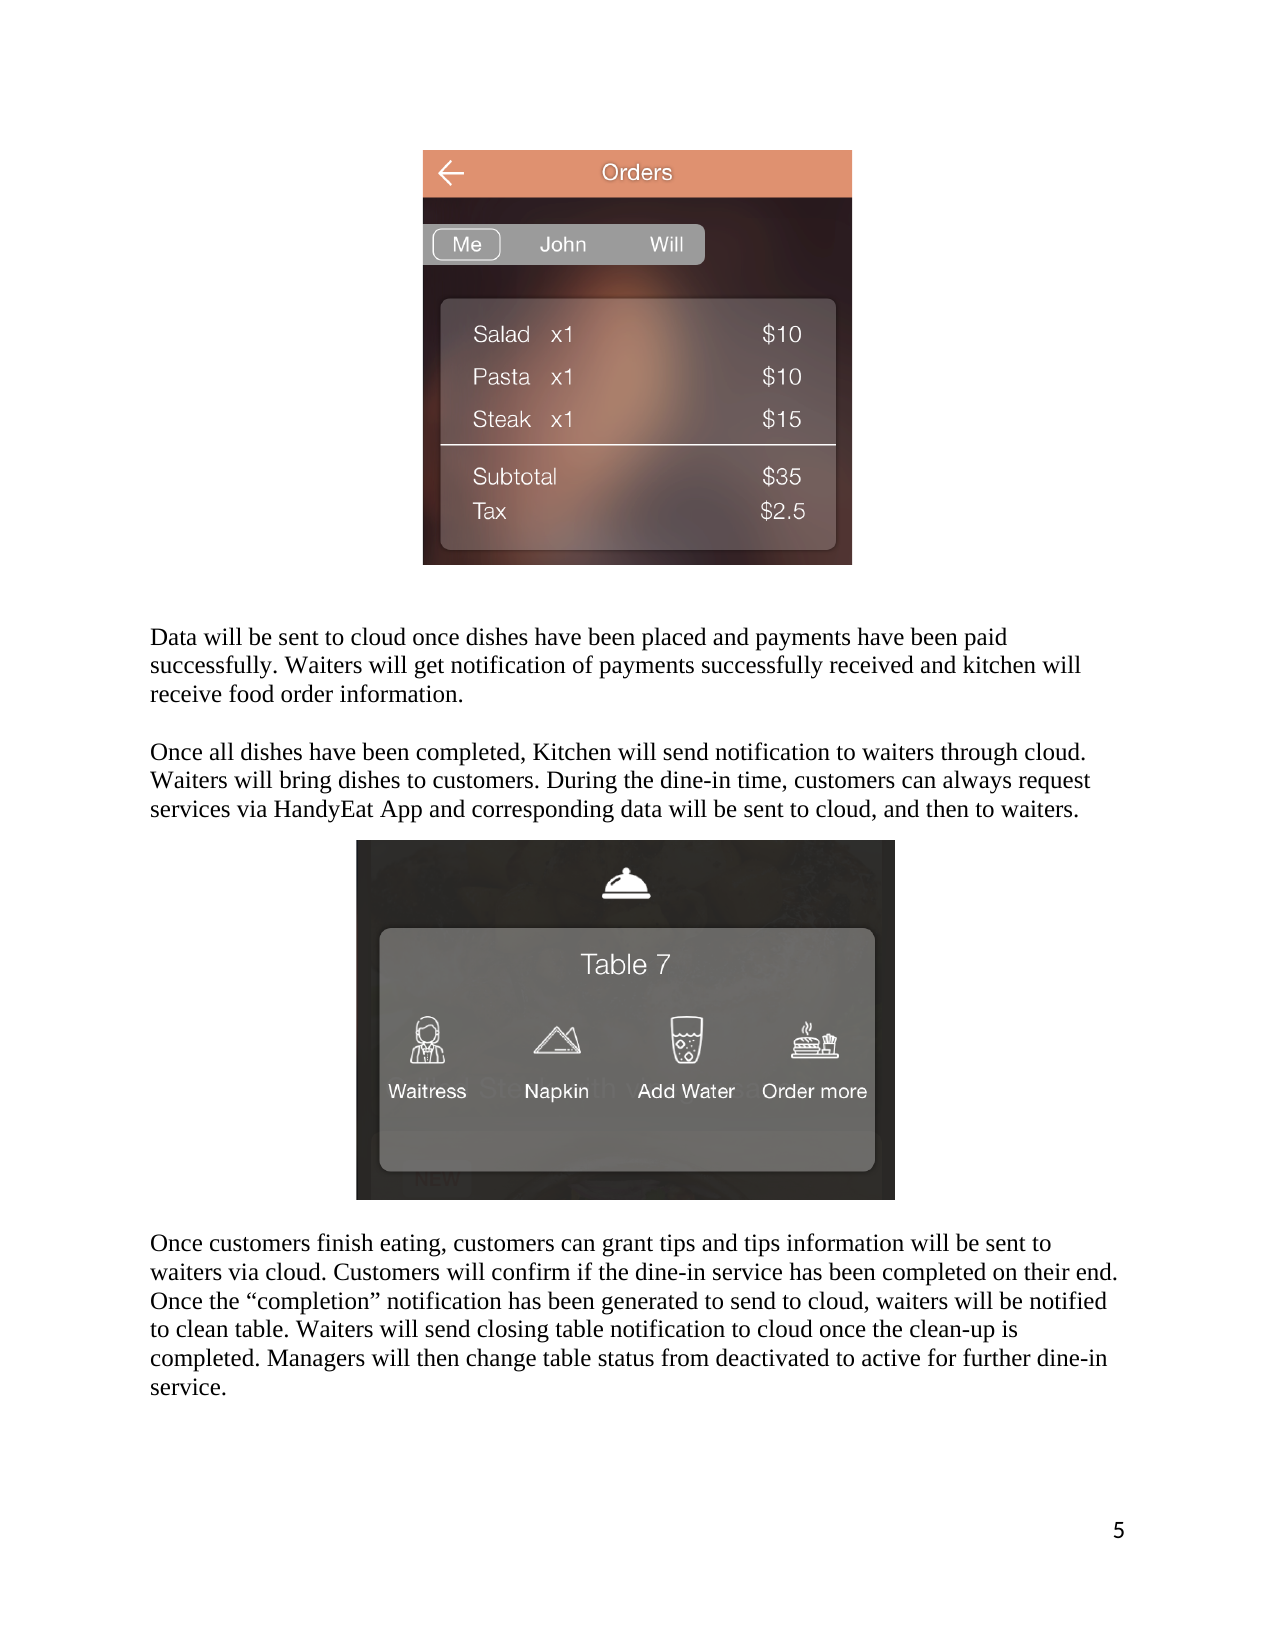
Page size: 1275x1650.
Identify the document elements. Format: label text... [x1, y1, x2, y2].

text Data will be sent to cloud once dishes have been placed and payments have been paid successfully. Waiters will get notification of payments successfully received and kitchen will receive food order information. [150, 622, 1125, 708]
picture [356, 840, 895, 1200]
text Once customers finish eating, customers can grant tips and tips information will be sent to waiters via cloud. Customers will confirm if the dine-in service has been completed on their end. Once the “completion” notification has been generated to send to cloud, waiters will be notified to clean table. Waiters will send closing table notification to cloud once the clean-up is completed. Managers will then change table status from deactivated to active for further dine-in service. [150, 1228, 1125, 1401]
picture [422, 150, 853, 565]
text Once all dishes have been completed, Kitchen will send notification to waiters through cloud. Waiters will bring dishes to customers. During the dine-in time, customers can always request services via HandyEat App and corresponding data will be sent to cloud, and then to waiters. [150, 737, 1125, 823]
